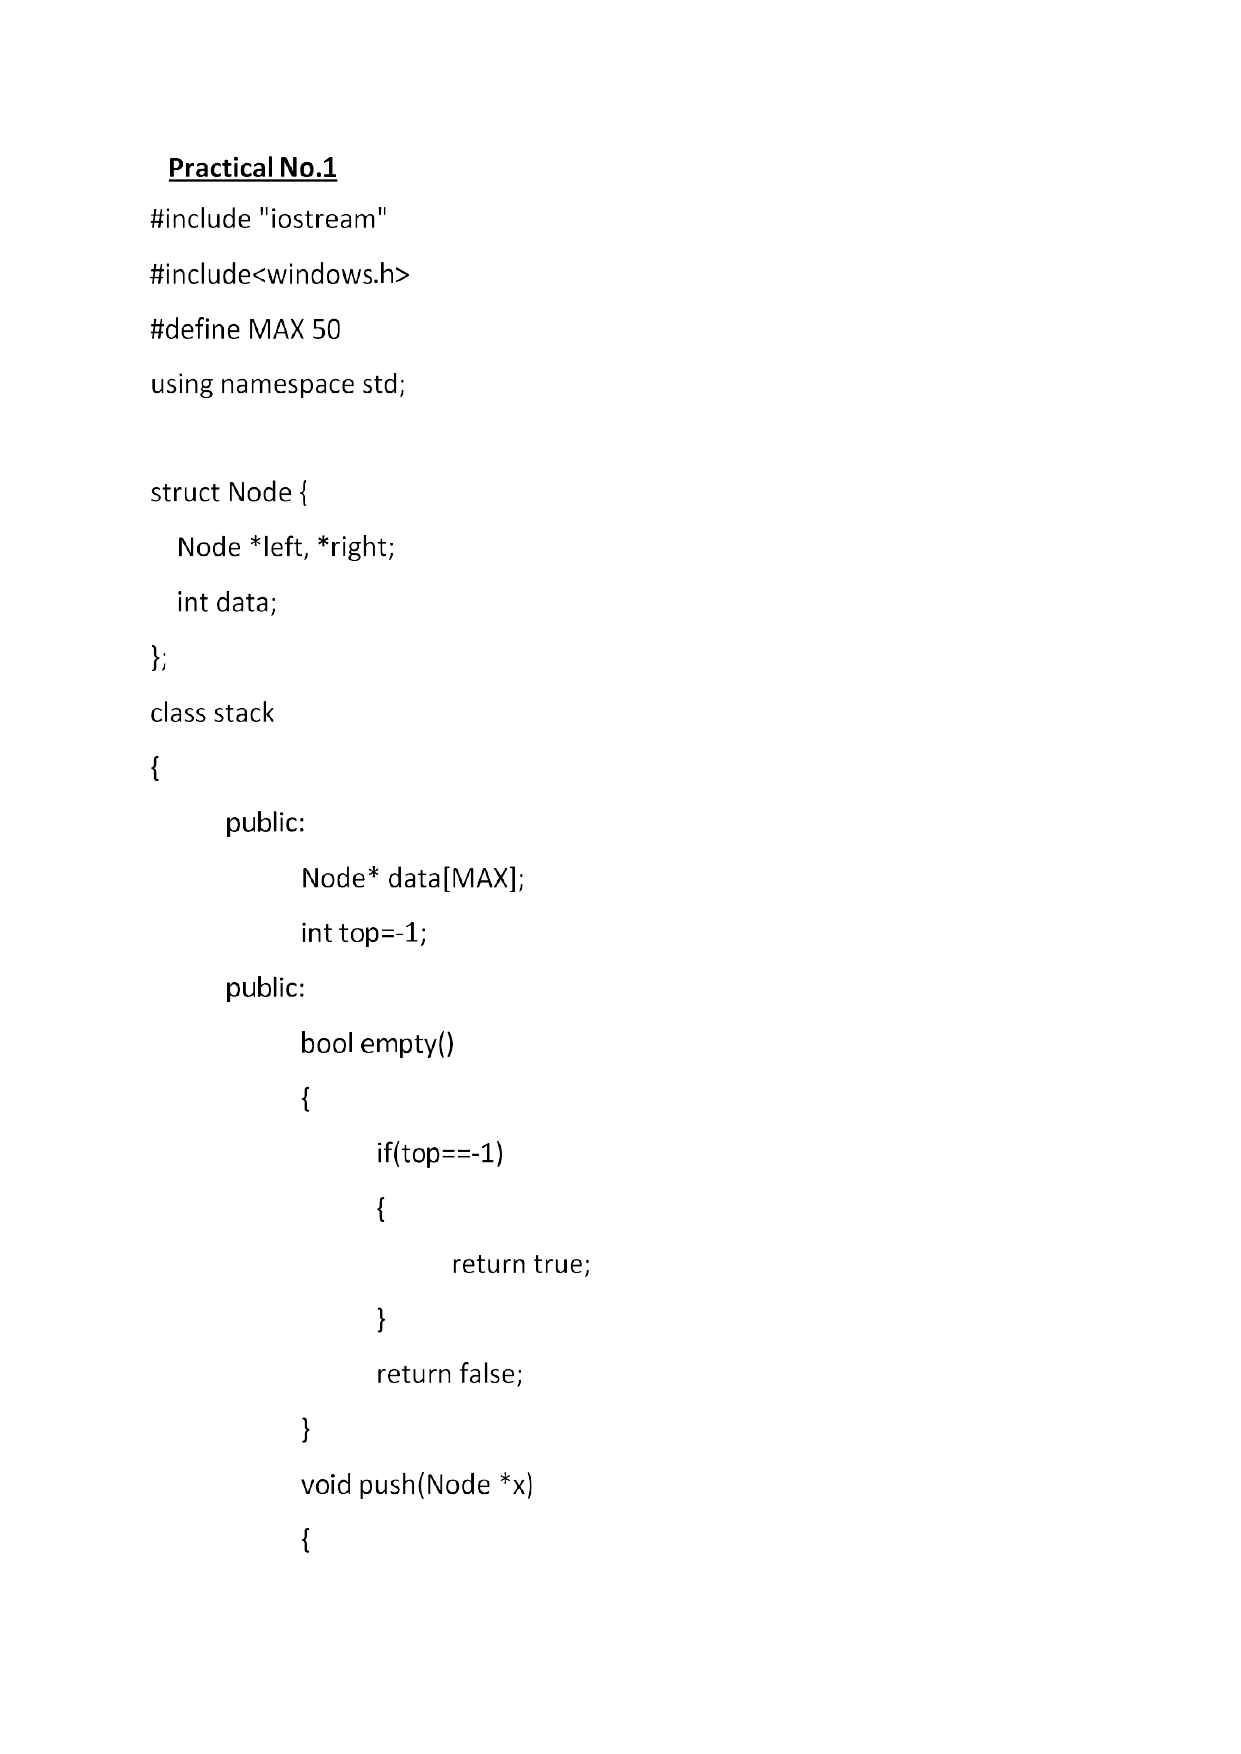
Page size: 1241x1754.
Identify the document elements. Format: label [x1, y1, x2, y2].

picture [309, 924, 332, 942]
picture [378, 1141, 425, 1167]
picture [150, 207, 386, 228]
picture [281, 157, 321, 177]
picture [381, 262, 393, 283]
picture [331, 1473, 350, 1494]
picture [302, 1031, 346, 1053]
picture [301, 1479, 329, 1494]
picture [427, 1147, 479, 1168]
picture [332, 535, 393, 561]
picture [258, 976, 271, 997]
picture [151, 701, 274, 722]
picture [396, 267, 409, 282]
picture [150, 317, 340, 339]
picture [361, 1038, 374, 1053]
picture [179, 535, 308, 560]
picture [378, 1362, 521, 1387]
picture [377, 1038, 397, 1052]
picture [227, 982, 240, 1002]
picture [258, 811, 271, 832]
picture [152, 373, 404, 398]
picture [243, 817, 255, 832]
picture [360, 1472, 532, 1499]
picture [303, 866, 523, 892]
picture [227, 817, 240, 837]
picture [366, 927, 403, 947]
picture [400, 1031, 444, 1058]
picture [406, 922, 425, 946]
picture [339, 924, 364, 942]
picture [482, 1141, 502, 1167]
picture [152, 645, 166, 671]
picture [453, 1255, 589, 1277]
picture [170, 156, 272, 177]
picture [151, 480, 307, 506]
picture [324, 157, 336, 177]
picture [178, 591, 275, 616]
picture [243, 982, 255, 997]
picture [150, 262, 372, 284]
